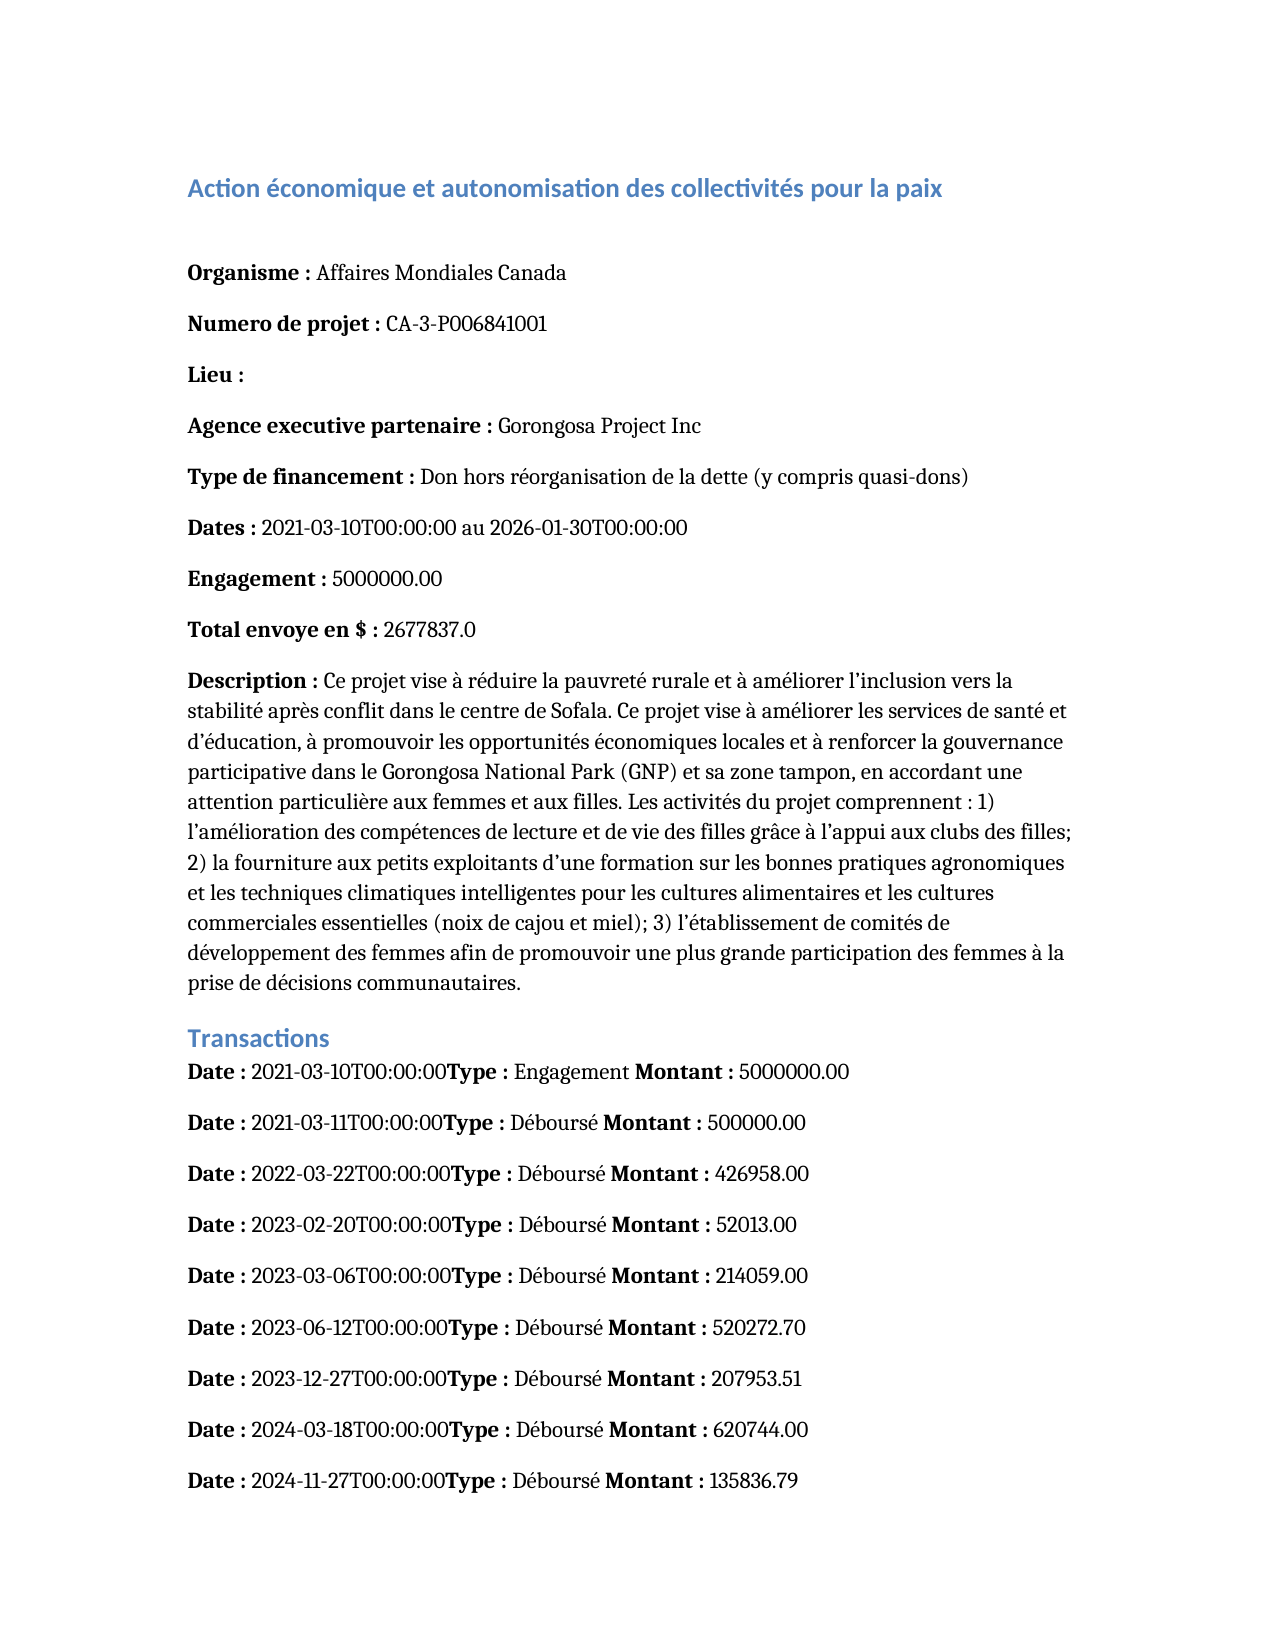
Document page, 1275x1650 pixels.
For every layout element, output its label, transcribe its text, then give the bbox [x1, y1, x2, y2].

text Date : 2021-03-10T00:00:00Type : Engagement Montant : 5000000.00 [187, 1059, 1087, 1086]
text Date : 2022-03-22T00:00:00Type : Déboursé Montant : 426958.00 [187, 1161, 1087, 1188]
text Engagement : 5000000.00 [187, 566, 1087, 592]
text Date : 2023-06-12T00:00:00Type : Déboursé Montant : 520272.70 [187, 1314, 1087, 1341]
text Date : 2023-12-27T00:00:00Type : Déboursé Montant : 207953.51 [187, 1365, 1087, 1392]
subtitle Transactions [187, 1021, 1087, 1054]
text Numero de projet : CA-3-P006841001 [187, 311, 1087, 337]
text Description : Ce projet vise à réduire la pauvreté rurale et à améliorer l’inclusion vers la stabilité après conflit dans le centre de Sofala. Ce projet vise à améliorer les services de santé et d’éducation, à promouvoir les opportunités économiques locales et à renforcer la gouvernance participative dans le Gorongosa National Park (GNP) et sa zone tampon, en accordant une attention particulière aux femmes et aux filles. Les activités du projet comprennent : 1) l’amélioration des compétences de lecture et de vie des filles grâce à l’appui aux clubs des filles; 2) la fourniture aux petits exploitants d’une formation sur les bonnes pratiques agronomiques et les techniques climatiques intelligentes pour les cultures alimentaires et les cultures commerciales essentielles (noix de cajou et miel); 3) l’établissement de comités de développement des femmes afin de promouvoir une plus grande participation des femmes à la prise de décisions communautaires. [187, 668, 1087, 997]
text Dates : 2021-03-10T00:00:00 au 2026-01-30T00:00:00 [187, 515, 1087, 541]
text Agence executive partenaire : Gorongosa Project Inc [187, 413, 1087, 439]
text Date : 2024-11-27T00:00:00Type : Déboursé Montant : 135836.79 [187, 1467, 1087, 1494]
text Date : 2023-03-06T00:00:00Type : Déboursé Montant : 214059.00 [187, 1263, 1087, 1290]
text Organisme : Affaires Mondiales Canada [187, 260, 1087, 286]
text Date : 2024-03-18T00:00:00Type : Déboursé Montant : 620744.00 [187, 1416, 1087, 1443]
text Lieu : [187, 362, 1087, 388]
text Date : 2021-03-11T00:00:00Type : Déboursé Montant : 500000.00 [187, 1110, 1087, 1137]
subtitle Action économique et autonomisation des collectivités pour la paix [187, 171, 1087, 204]
text Total envoye en $ : 2677837.0 [187, 617, 1087, 643]
text Date : 2023-02-20T00:00:00Type : Déboursé Montant : 52013.00 [187, 1212, 1087, 1239]
text Type de financement : Don hors réorganisation de la dette (y compris quasi-dons) [187, 464, 1087, 490]
